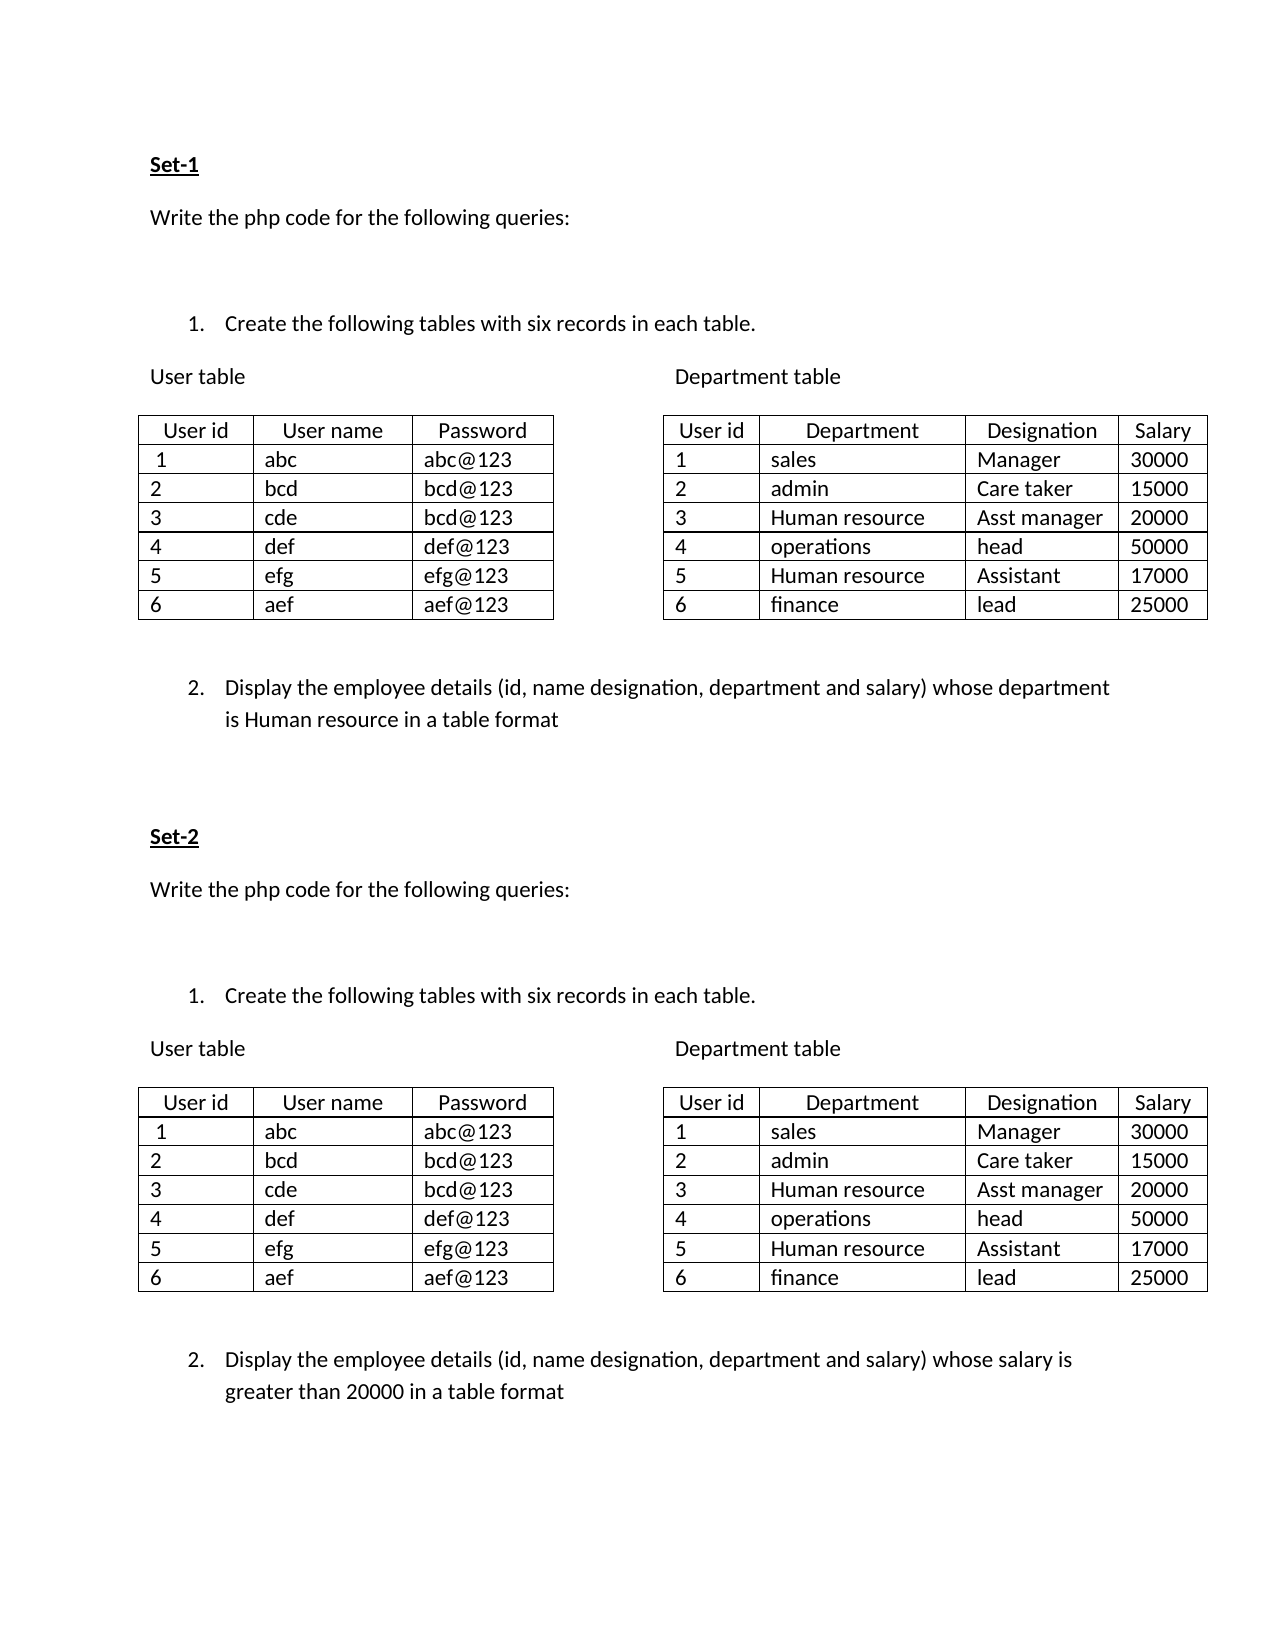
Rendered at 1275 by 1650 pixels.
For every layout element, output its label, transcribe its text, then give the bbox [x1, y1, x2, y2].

table_cell 5 [664, 1234, 759, 1262]
text Department table [675, 362, 1125, 390]
table_cell head [966, 533, 1118, 560]
table_header Designation [966, 416, 1118, 444]
text Write the php code for the following queries: [150, 875, 1125, 903]
table_header User id [664, 416, 759, 444]
table_cell 3 [139, 1176, 253, 1203]
table_cell 3 [664, 503, 759, 531]
table_cell 3 [139, 503, 253, 531]
table_cell 6 [664, 591, 759, 618]
table_cell bcd@123 [413, 503, 553, 531]
table_cell 6 [139, 1263, 253, 1291]
text Set-1 [150, 150, 1125, 178]
table_cell 3 [664, 1176, 759, 1203]
table_cell 30000 [1119, 1118, 1207, 1145]
table_cell 4 [139, 1205, 253, 1233]
text Set-2 [150, 822, 1125, 850]
table_cell 1 [664, 1118, 759, 1145]
table_cell cde [254, 503, 412, 531]
list Display the employee details (id, name designation, department and salary) whose department is Human resource in a table format [187, 673, 1125, 733]
text Write the php code for the following queries: [150, 203, 1125, 231]
table_cell Manager [966, 445, 1118, 473]
table_cell 17000 [1119, 1234, 1207, 1262]
table_cell 5 [664, 561, 759, 589]
table_header Salary [1119, 416, 1207, 444]
table_cell Assistant [966, 561, 1118, 589]
table_cell Assistant [966, 1234, 1118, 1262]
table_cell def@123 [413, 1205, 553, 1233]
table_cell sales [760, 1118, 965, 1145]
table_cell abc [254, 445, 412, 473]
table_header User id [139, 1088, 253, 1116]
table_cell abc@123 [413, 445, 553, 473]
table_cell cde [254, 1176, 412, 1203]
table_cell 5 [139, 1234, 253, 1262]
list Display the employee details (id, name designation, department and salary) whose salary is greater than 20000 in a table format [187, 1345, 1125, 1405]
table_cell lead [966, 1263, 1118, 1291]
table_cell Care taker [966, 474, 1118, 502]
table_cell sales [760, 445, 965, 473]
table_cell 50000 [1119, 1205, 1207, 1233]
table_header User id [139, 416, 253, 444]
table_cell Care taker [966, 1146, 1118, 1174]
table_cell 50000 [1119, 533, 1207, 560]
table_cell Human resource [760, 1234, 965, 1262]
table_cell finance [760, 1263, 965, 1291]
table_header User name [254, 1088, 412, 1116]
table_header Department [760, 416, 965, 444]
table_cell 25000 [1119, 591, 1207, 618]
table_header Designation [966, 1088, 1118, 1116]
table_cell 6 [139, 591, 253, 618]
table_cell lead [966, 591, 1118, 618]
table_cell abc [254, 1118, 412, 1145]
table_cell def [254, 533, 412, 560]
table_header Department [760, 1088, 965, 1116]
table_cell 4 [664, 533, 759, 560]
table_header Salary [1119, 1088, 1207, 1116]
table_cell 2 [139, 474, 253, 502]
table_cell bcd@123 [413, 1146, 553, 1174]
table_cell aef@123 [413, 1263, 553, 1291]
table_cell 15000 [1119, 1146, 1207, 1174]
list Create the following tables with six records in each table. [187, 981, 1125, 1009]
table_cell 2 [664, 1146, 759, 1174]
table_cell 20000 [1119, 503, 1207, 531]
table_header User name [254, 416, 412, 444]
table_cell abc@123 [413, 1118, 553, 1145]
table_cell Human resource [760, 503, 965, 531]
table_cell 20000 [1119, 1176, 1207, 1203]
table_cell 25000 [1119, 1263, 1207, 1291]
text User table [150, 1034, 600, 1062]
table_cell def@123 [413, 533, 553, 560]
table_cell aef [254, 1263, 412, 1291]
text Department table [675, 1034, 1125, 1062]
table_cell aef@123 [413, 591, 553, 618]
table_cell operations [760, 1205, 965, 1233]
table_cell 17000 [1119, 561, 1207, 589]
table_cell bcd [254, 1146, 412, 1174]
table_cell def [254, 1205, 412, 1233]
table_cell bcd@123 [413, 1176, 553, 1203]
table_cell Human resource [760, 1176, 965, 1203]
list Create the following tables with six records in each table. [187, 309, 1125, 337]
table_header Password [413, 416, 553, 444]
table_cell 15000 [1119, 474, 1207, 502]
table_cell Asst manager [966, 1176, 1118, 1203]
table_cell operations [760, 533, 965, 560]
table_cell 30000 [1119, 445, 1207, 473]
table_cell 1 [664, 445, 759, 473]
table_cell aef [254, 591, 412, 618]
table_cell 1 [139, 445, 253, 473]
table_cell 4 [139, 533, 253, 560]
table_cell 2 [664, 474, 759, 502]
table_cell Manager [966, 1118, 1118, 1145]
table_cell Asst manager [966, 503, 1118, 531]
table_cell 5 [139, 561, 253, 589]
table_cell admin [760, 1146, 965, 1174]
table_cell 4 [664, 1205, 759, 1233]
table_cell Human resource [760, 561, 965, 589]
table_cell bcd@123 [413, 474, 553, 502]
table_cell efg [254, 561, 412, 589]
table_cell efg@123 [413, 561, 553, 589]
table_cell head [966, 1205, 1118, 1233]
table_cell efg@123 [413, 1234, 553, 1262]
text User table [150, 362, 600, 390]
table_cell efg [254, 1234, 412, 1262]
table_cell bcd [254, 474, 412, 502]
table_header User id [664, 1088, 759, 1116]
table_cell finance [760, 591, 965, 618]
table_cell 2 [139, 1146, 253, 1174]
table_cell 6 [664, 1263, 759, 1291]
table_header Password [413, 1088, 553, 1116]
table_cell admin [760, 474, 965, 502]
table_cell 1 [139, 1118, 253, 1145]
